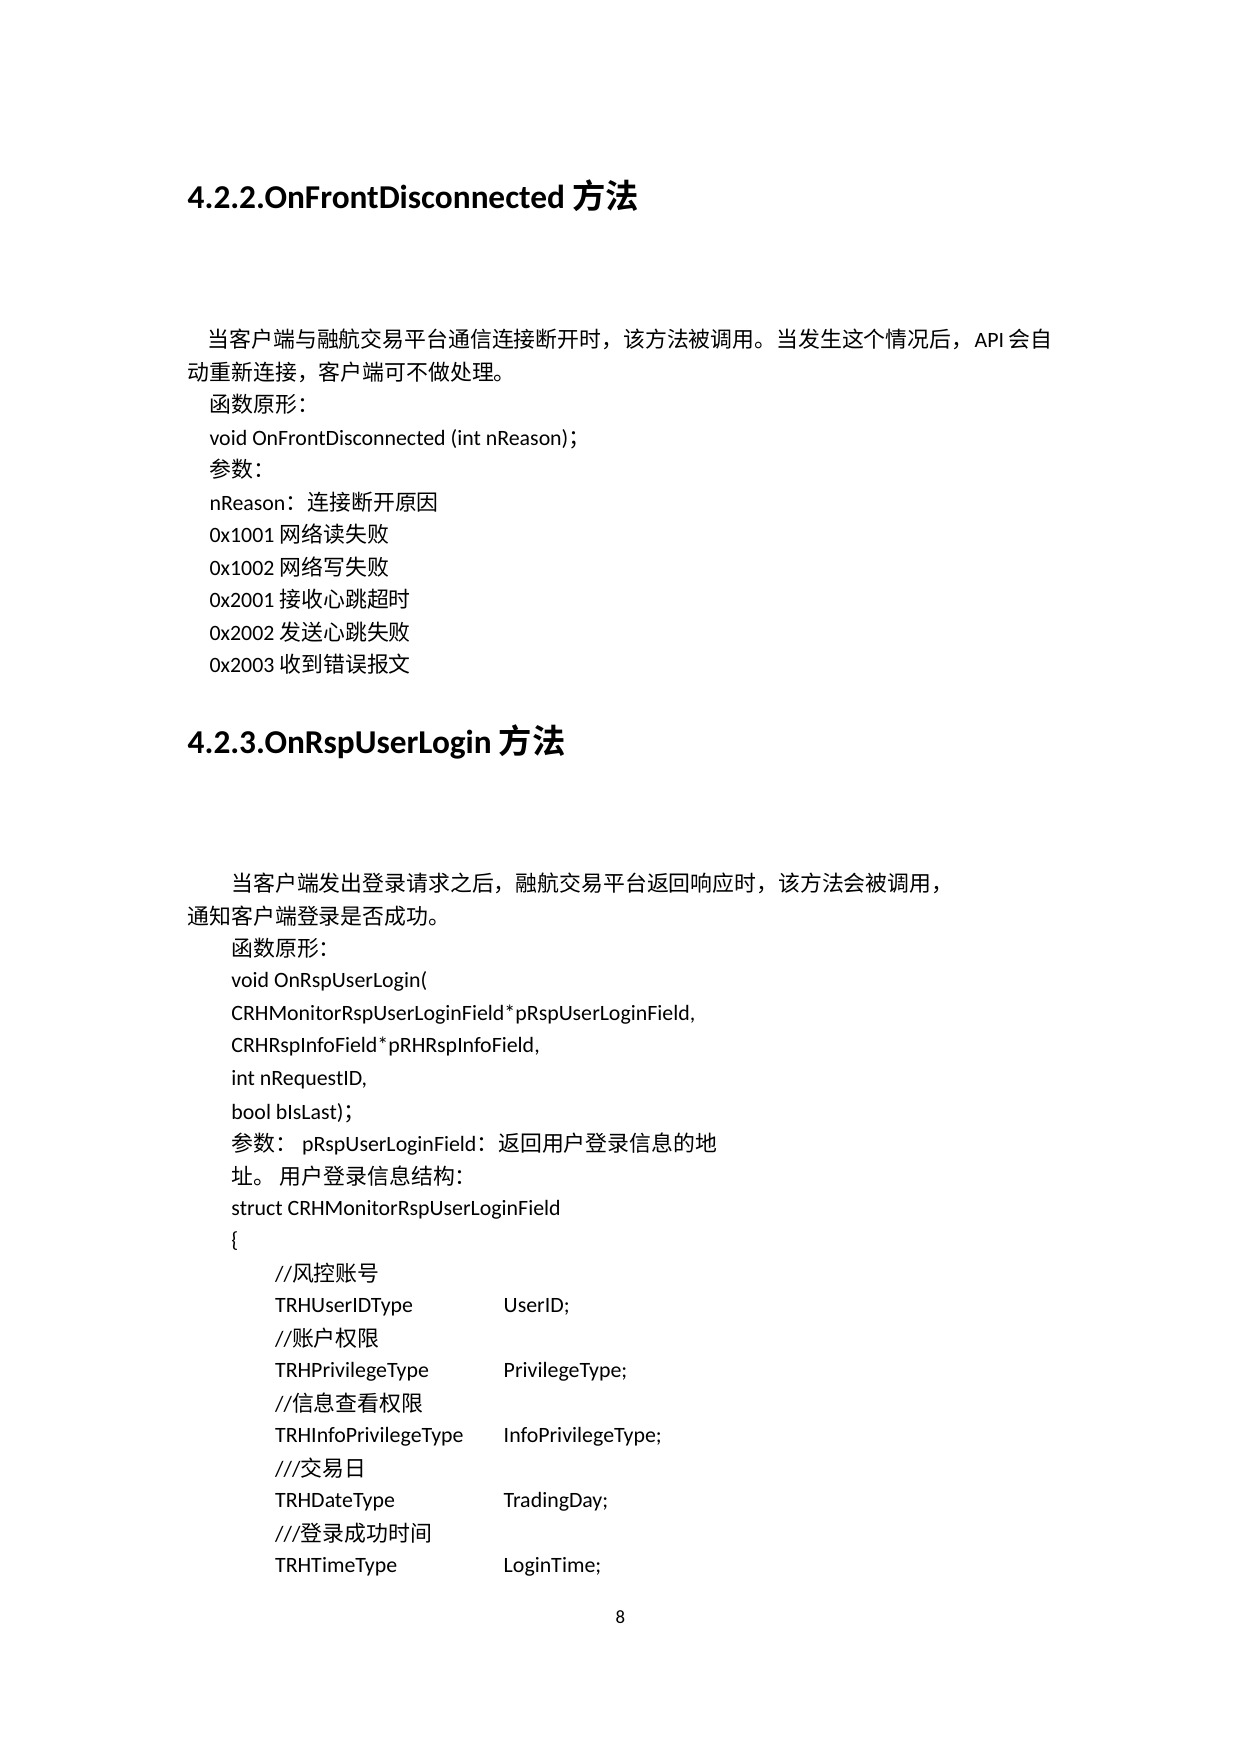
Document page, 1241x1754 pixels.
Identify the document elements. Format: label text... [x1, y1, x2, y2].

text TRHInfoPrivilegeType InfoPrivilegeType; [231, 1418, 1053, 1451]
text CRHRspInfoField*pRHRspInfoField, [231, 1028, 1053, 1061]
text CRHMonitorRspUserLoginField*pRspUserLoginField, [231, 996, 1053, 1028]
text //风控账号 [231, 1256, 1053, 1288]
subtitle 4.2.3.OnRspUserLogin方法 [187, 706, 1053, 771]
text bool bIsLast)； [231, 1093, 1053, 1126]
text TRHTimeType LoginTime; [231, 1548, 1053, 1581]
text { [231, 1223, 1053, 1256]
text nReason：连接断开原因 [209, 484, 1053, 517]
text 0x1002 网络写失败 [209, 549, 1053, 582]
text //账户权限 [231, 1321, 1053, 1353]
text 参数： [209, 452, 1053, 484]
subtitle 4.2.2.OnFrontDisconnected方法 [187, 162, 1053, 227]
text 0x2002 发送心跳失败 [209, 614, 1053, 647]
text TRHUserIDType UserID; [231, 1288, 1053, 1321]
text ///交易日 [231, 1451, 1053, 1483]
text TRHPrivilegeType PrivilegeType; [231, 1353, 1053, 1386]
text 参数： pRspUserLoginField：返回用户登录信息的地 [231, 1126, 1053, 1158]
text 0x2001 接收心跳超时 [209, 582, 1053, 614]
text ///登录成功时间 [231, 1516, 1053, 1548]
text void OnFrontDisconnected (int nReason)； [209, 419, 1053, 452]
text 函数原形： [187, 931, 1053, 963]
text struct CRHMonitorRspUserLoginField [231, 1191, 1053, 1223]
text void OnRspUserLogin( [231, 963, 1053, 996]
text 当客户端与融航交易平台通信连接断开时，该方法被调用。当发生这个情况后，API 会自动重新连接，客户端可不做处理。 [187, 322, 1053, 387]
text 函数原形： [187, 387, 1053, 419]
text 0x2003 收到错误报文 [209, 647, 1053, 679]
text 通知客户端登录是否成功。 [187, 898, 1053, 931]
text TRHDateType TradingDay; [231, 1483, 1053, 1516]
text 0x1001 网络读失败 [209, 517, 1053, 549]
text //信息查看权限 [231, 1386, 1053, 1418]
text 址。 用户登录信息结构： [231, 1158, 1053, 1191]
text 当客户端发出登录请求之后，融航交易平台返回响应时，该方法会被调用， [187, 866, 1053, 898]
text int nRequestID, [231, 1061, 1053, 1093]
